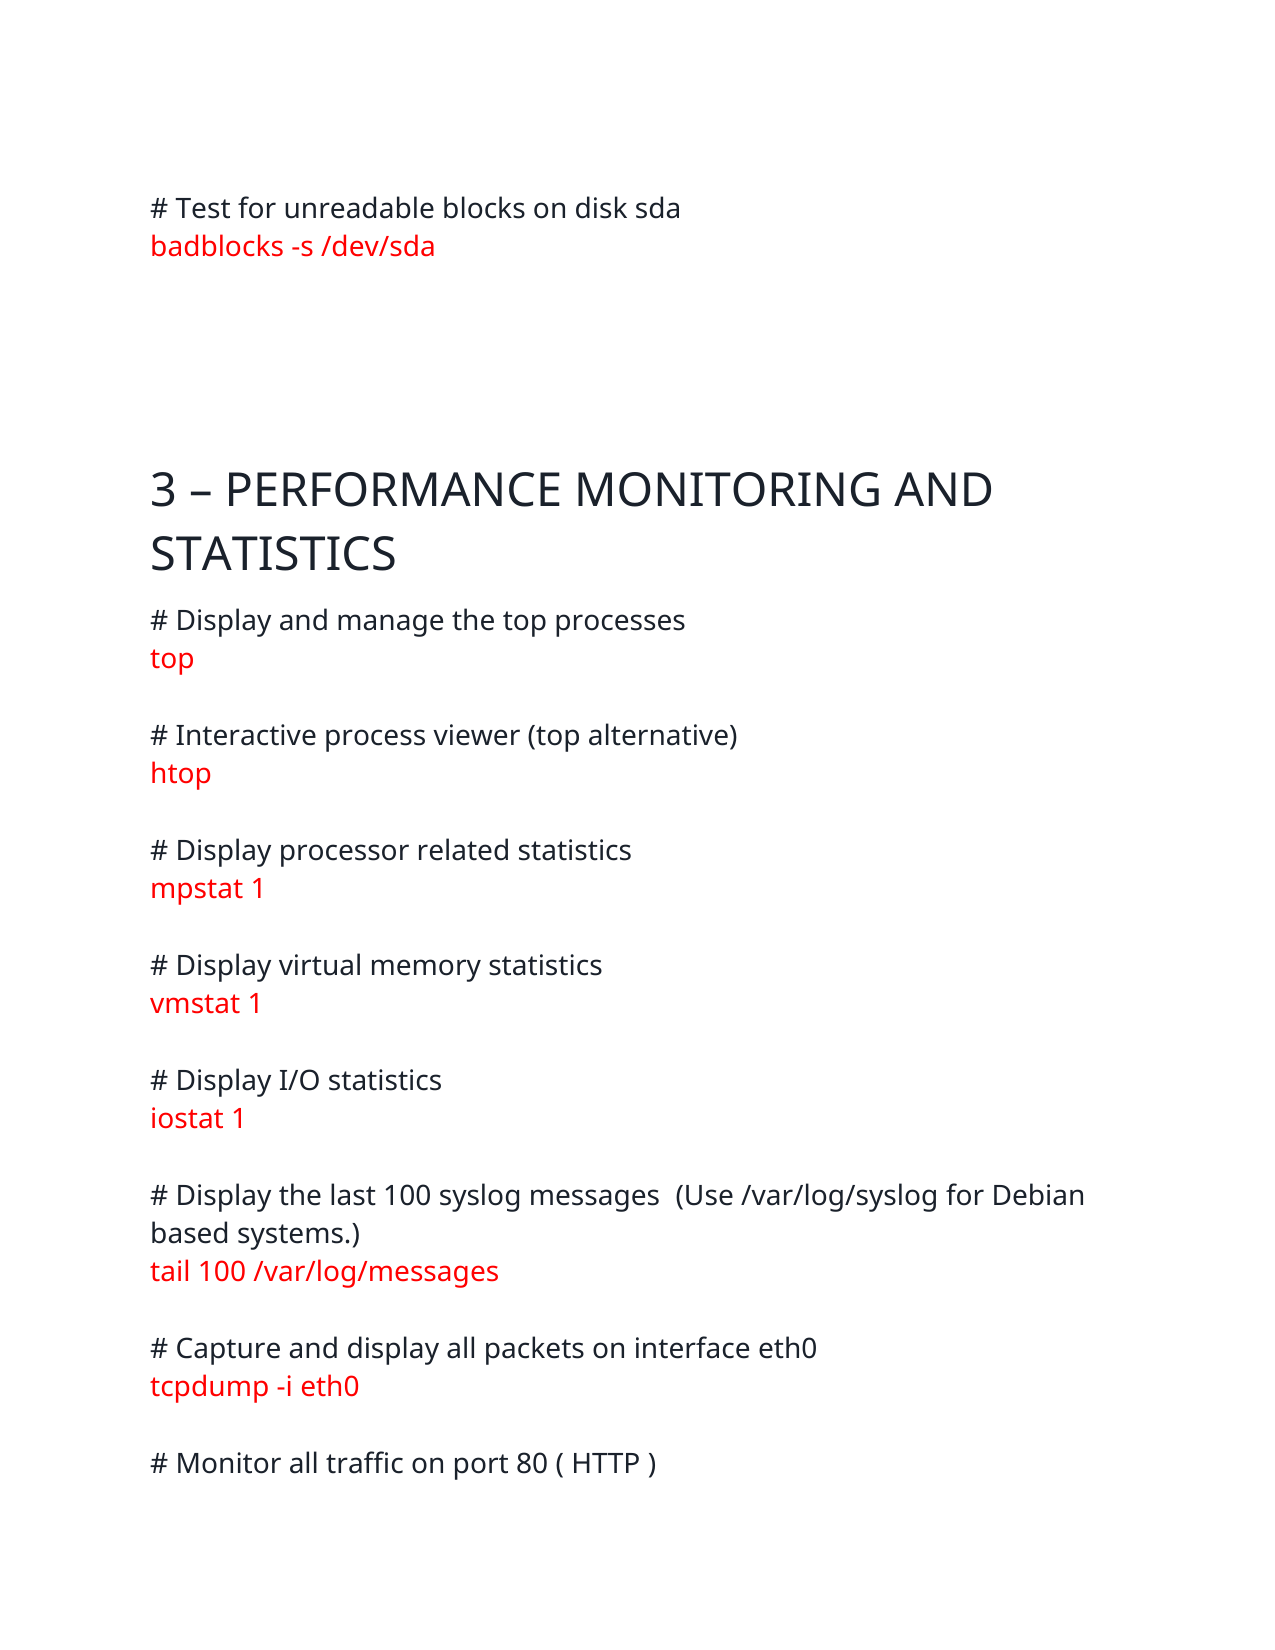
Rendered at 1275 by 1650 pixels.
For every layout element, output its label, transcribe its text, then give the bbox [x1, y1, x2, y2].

text tail 100 /var/log/messages [150, 1252, 1125, 1290]
text # Display processor related statistics [150, 830, 1125, 868]
text # Capture and display all packets on interface eth0 [150, 1328, 1125, 1367]
text # Monitor all traffic on port 80 ( HTTP ) [150, 1443, 1125, 1482]
text tcpdump -i eth0 [150, 1367, 1125, 1405]
text iostat 1 [150, 1098, 1125, 1137]
text top [150, 638, 1125, 677]
text badblocks -s /dev/sda [150, 227, 1125, 265]
text 3 – PERFORMANCE MONITORING AND STATISTICS [150, 457, 1125, 584]
text # Display virtual memory statistics [150, 945, 1125, 983]
text vmstat 1 [150, 983, 1125, 1022]
text # Display the last 100 syslog messages (Use /var/log/syslog for Debian based systems.) [150, 1175, 1125, 1252]
text htop [150, 753, 1125, 792]
text # Interactive process viewer (top alternative) [150, 715, 1125, 753]
text # Display I/O statistics [150, 1060, 1125, 1098]
text # Display and manage the top processes [150, 600, 1125, 638]
text mpstat 1 [150, 868, 1125, 907]
text # Test for unreadable blocks on disk sda [150, 188, 1125, 227]
